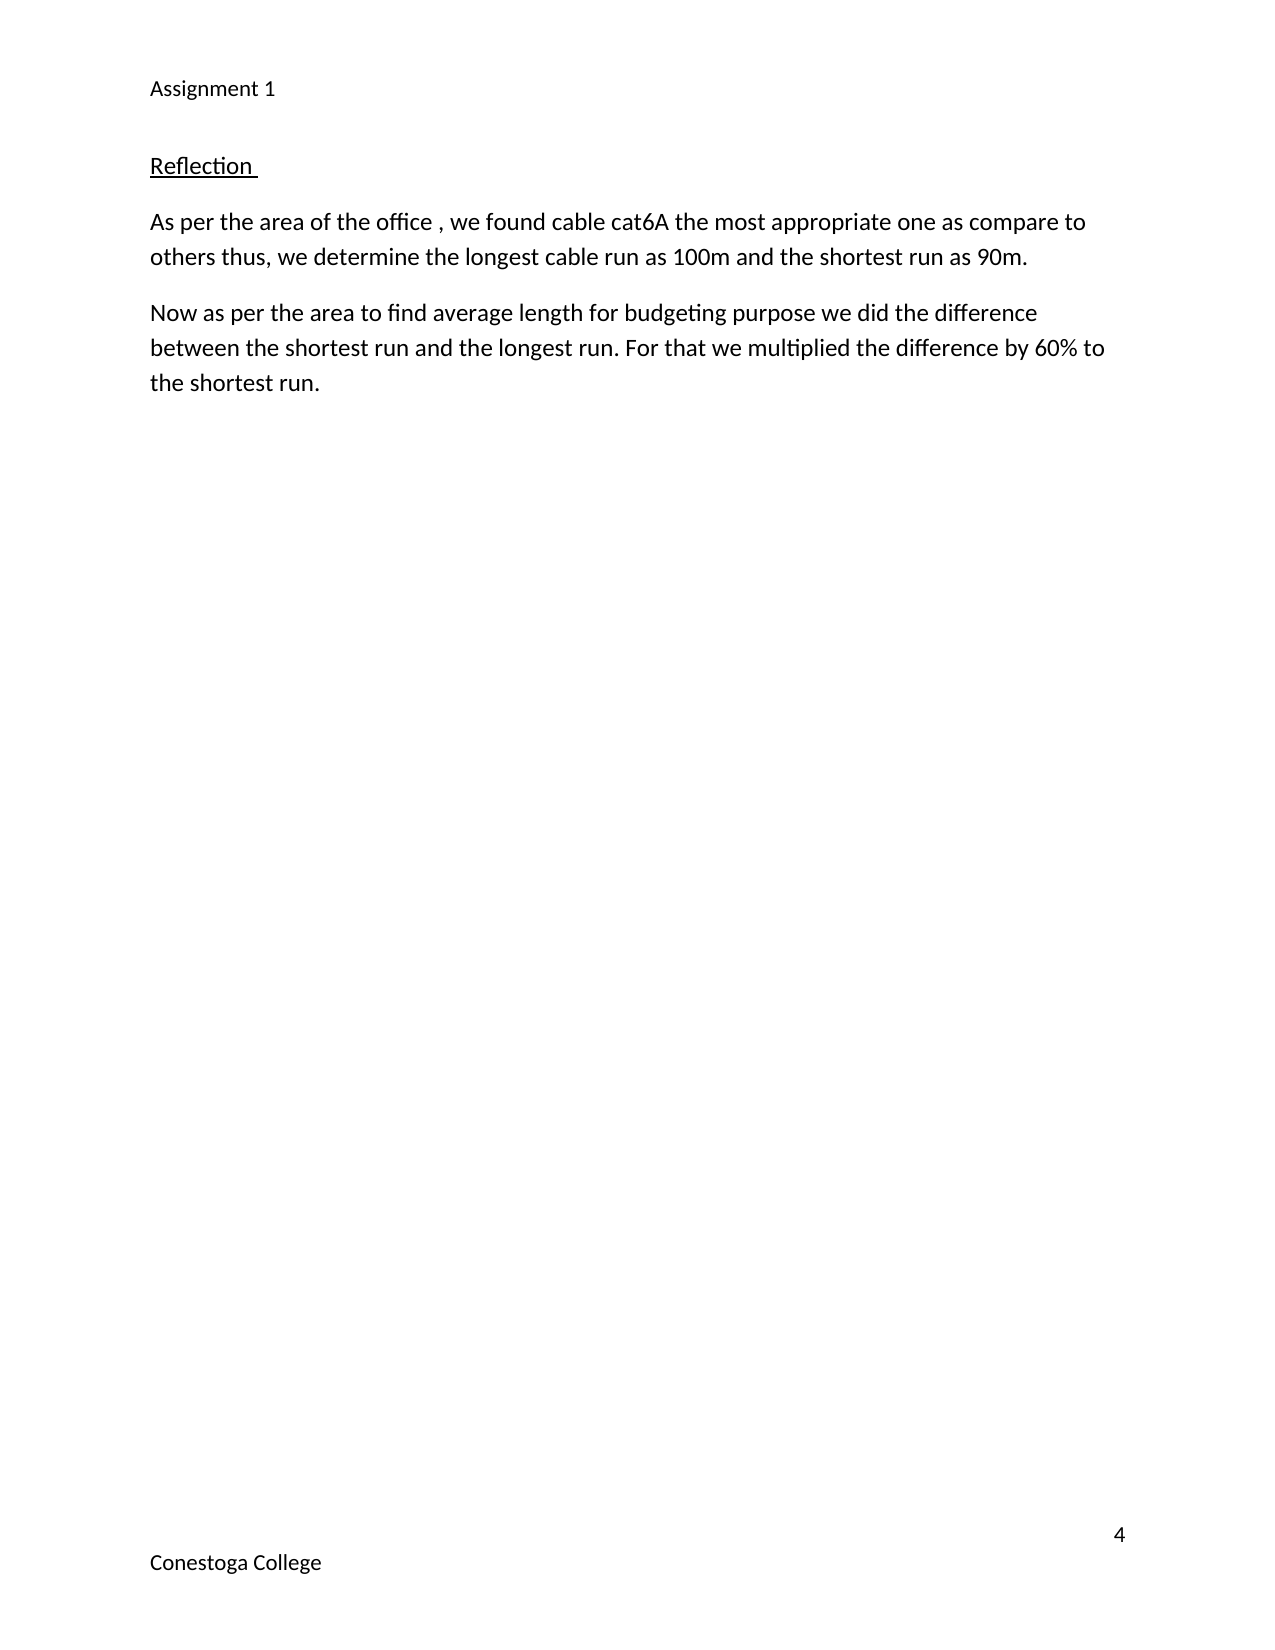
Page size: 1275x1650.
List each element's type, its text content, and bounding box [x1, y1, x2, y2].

text Reflection [150, 150, 1125, 181]
text As per the area of the office , we found cable cat6A the most appropriate one as compare to others thus, we determine the longest cable run as 100m and the shortest run as 90m. [150, 206, 1125, 271]
text Now as per the area to find average length for budgeting purpose we did the difference between the shortest run and the longest run. For that we multiplied the difference by 60% to the shortest run. [150, 297, 1125, 397]
